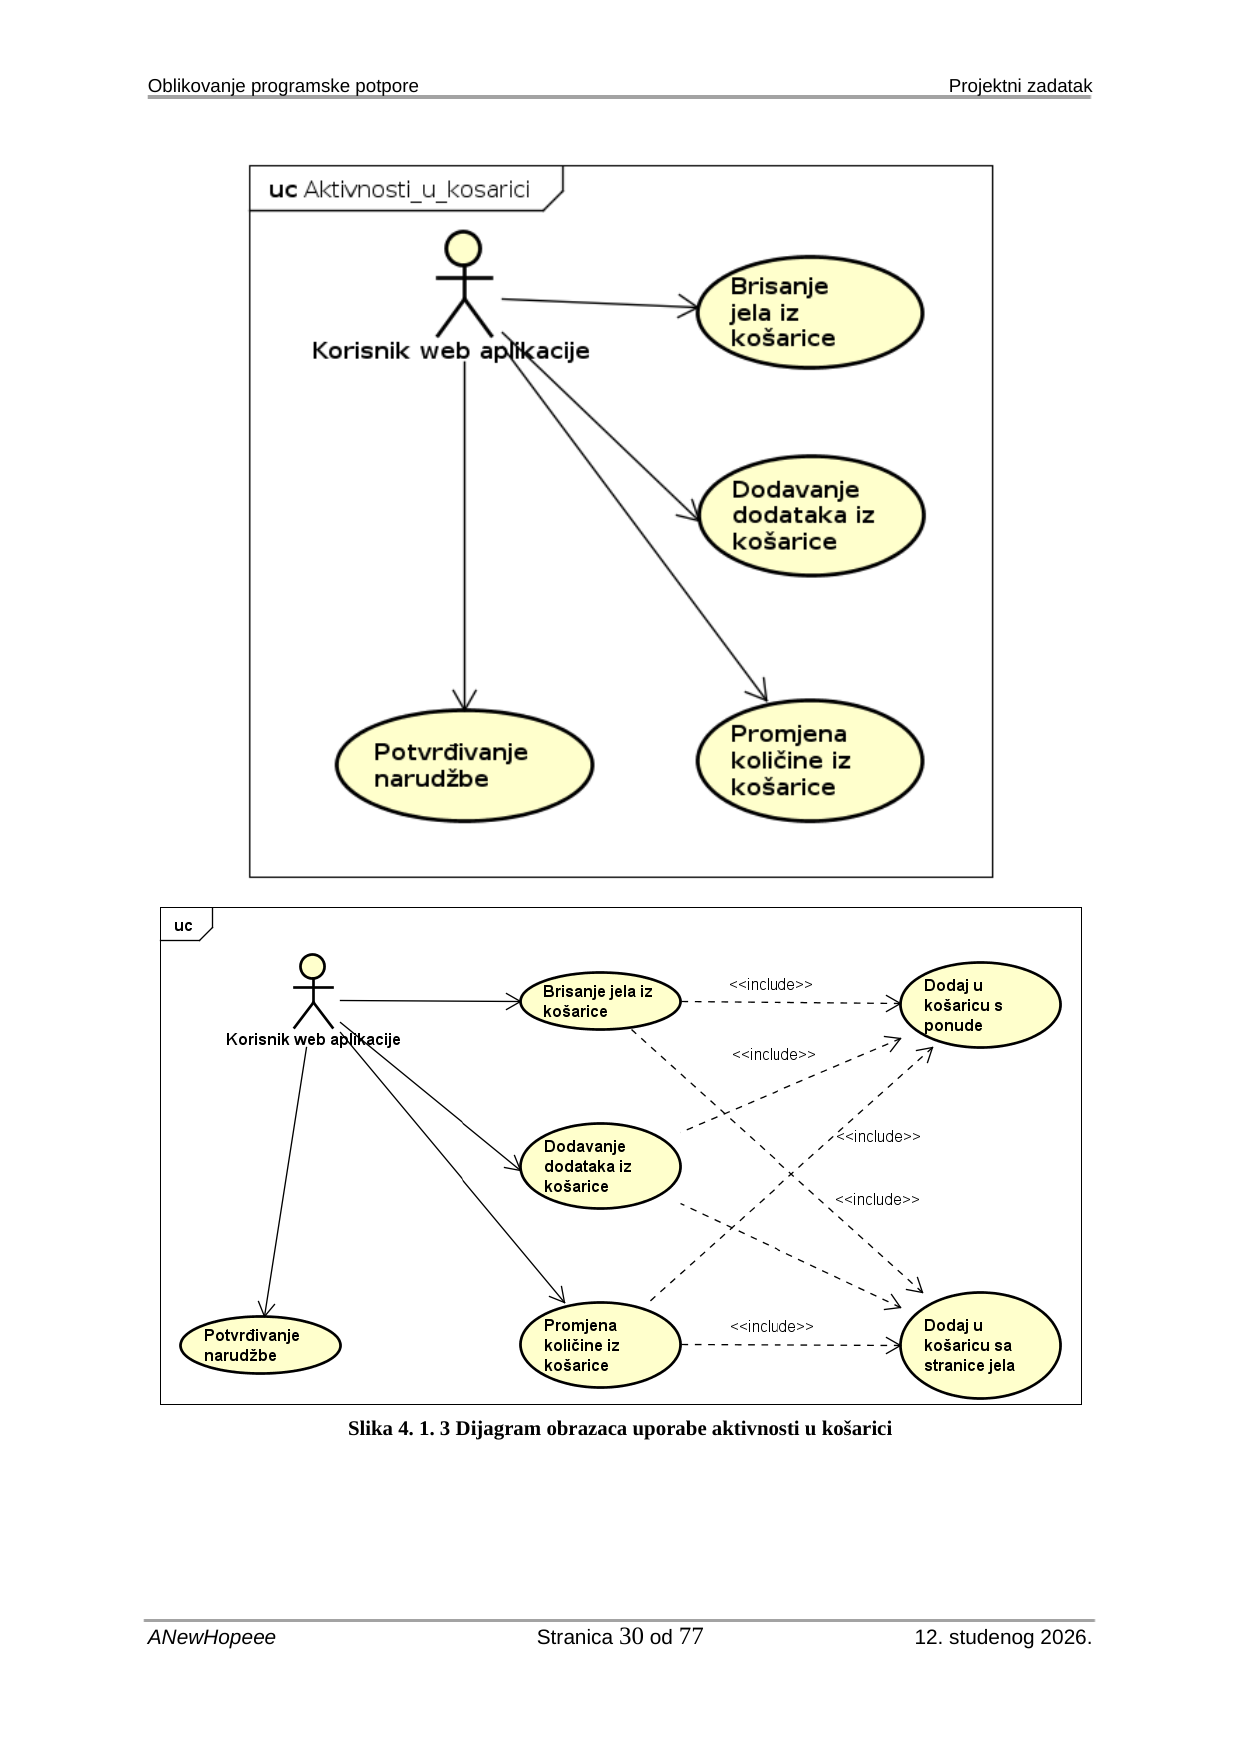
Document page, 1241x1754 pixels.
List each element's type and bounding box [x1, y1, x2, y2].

picture [147, 147, 1093, 1417]
picture [147, 95, 1092, 99]
